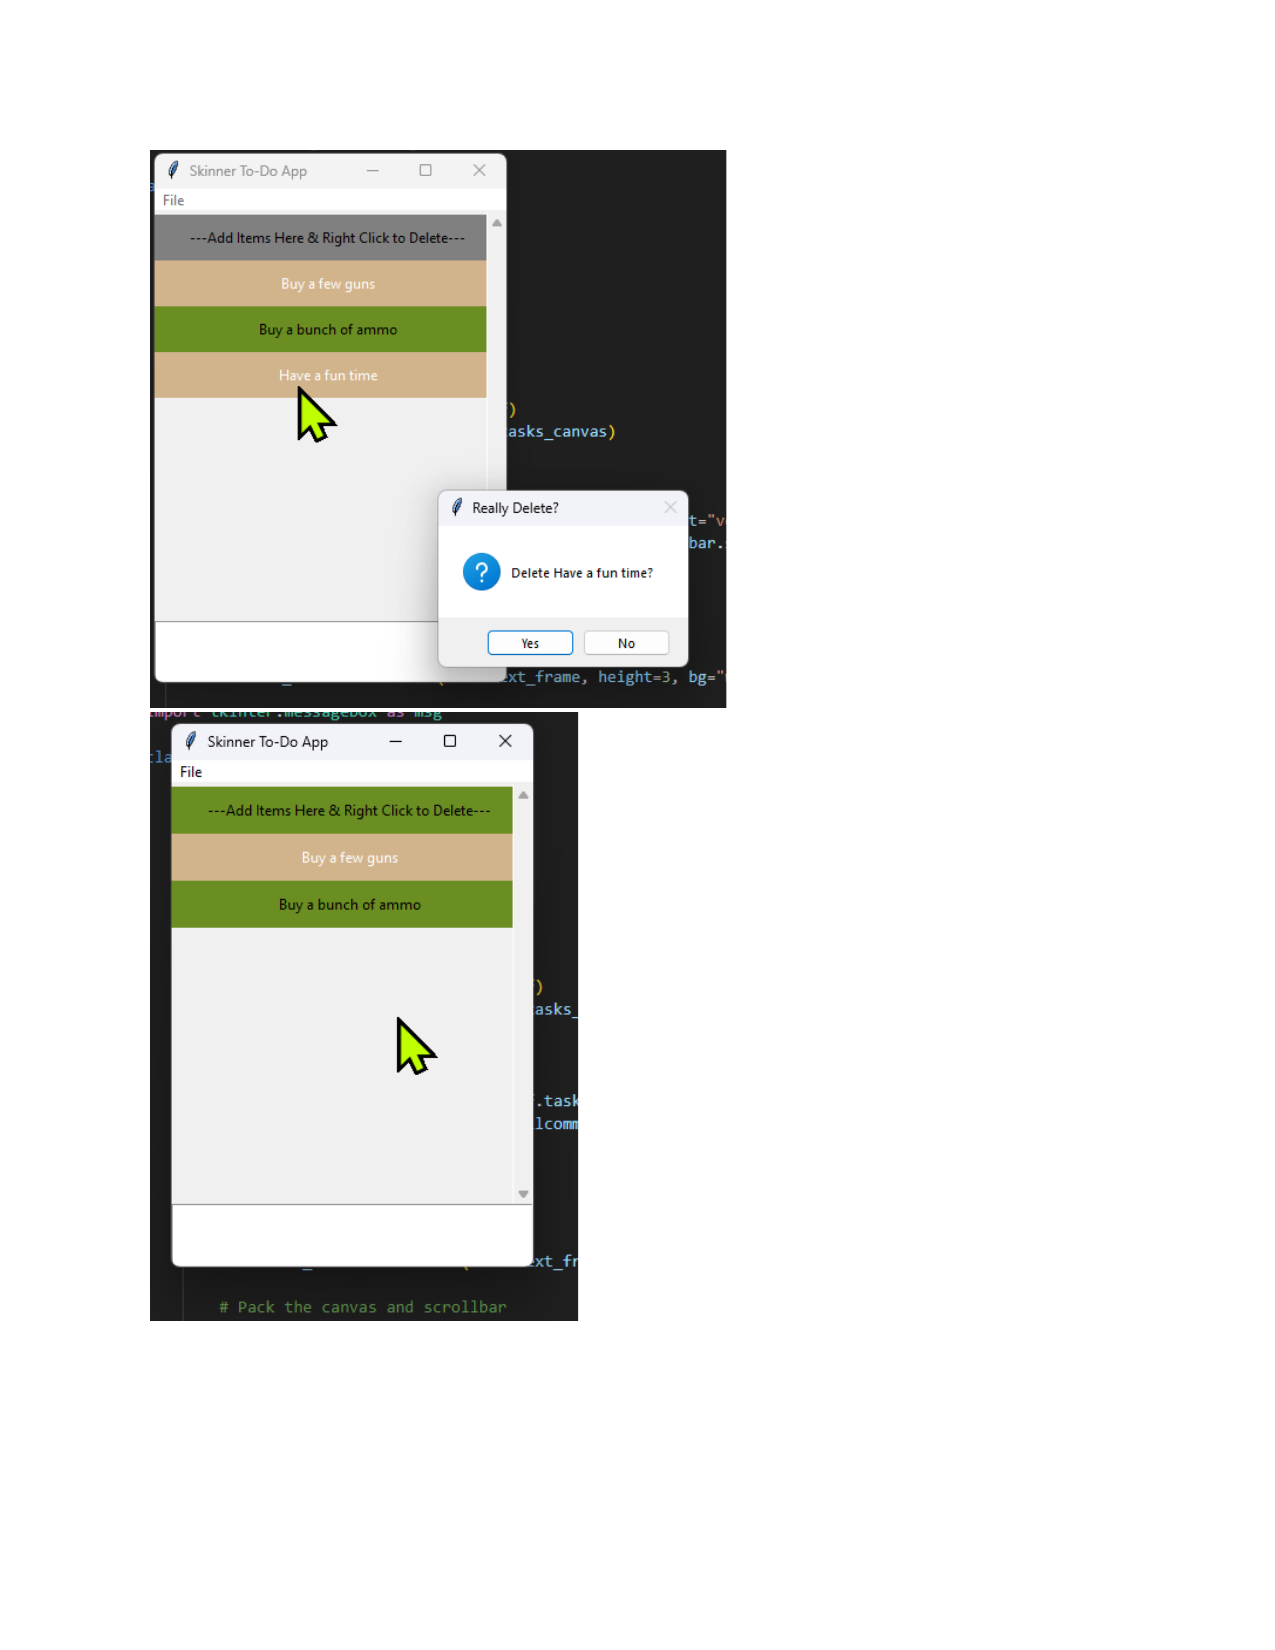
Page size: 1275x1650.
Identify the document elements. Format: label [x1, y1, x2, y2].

picture [150, 712, 579, 1321]
picture [150, 150, 727, 708]
